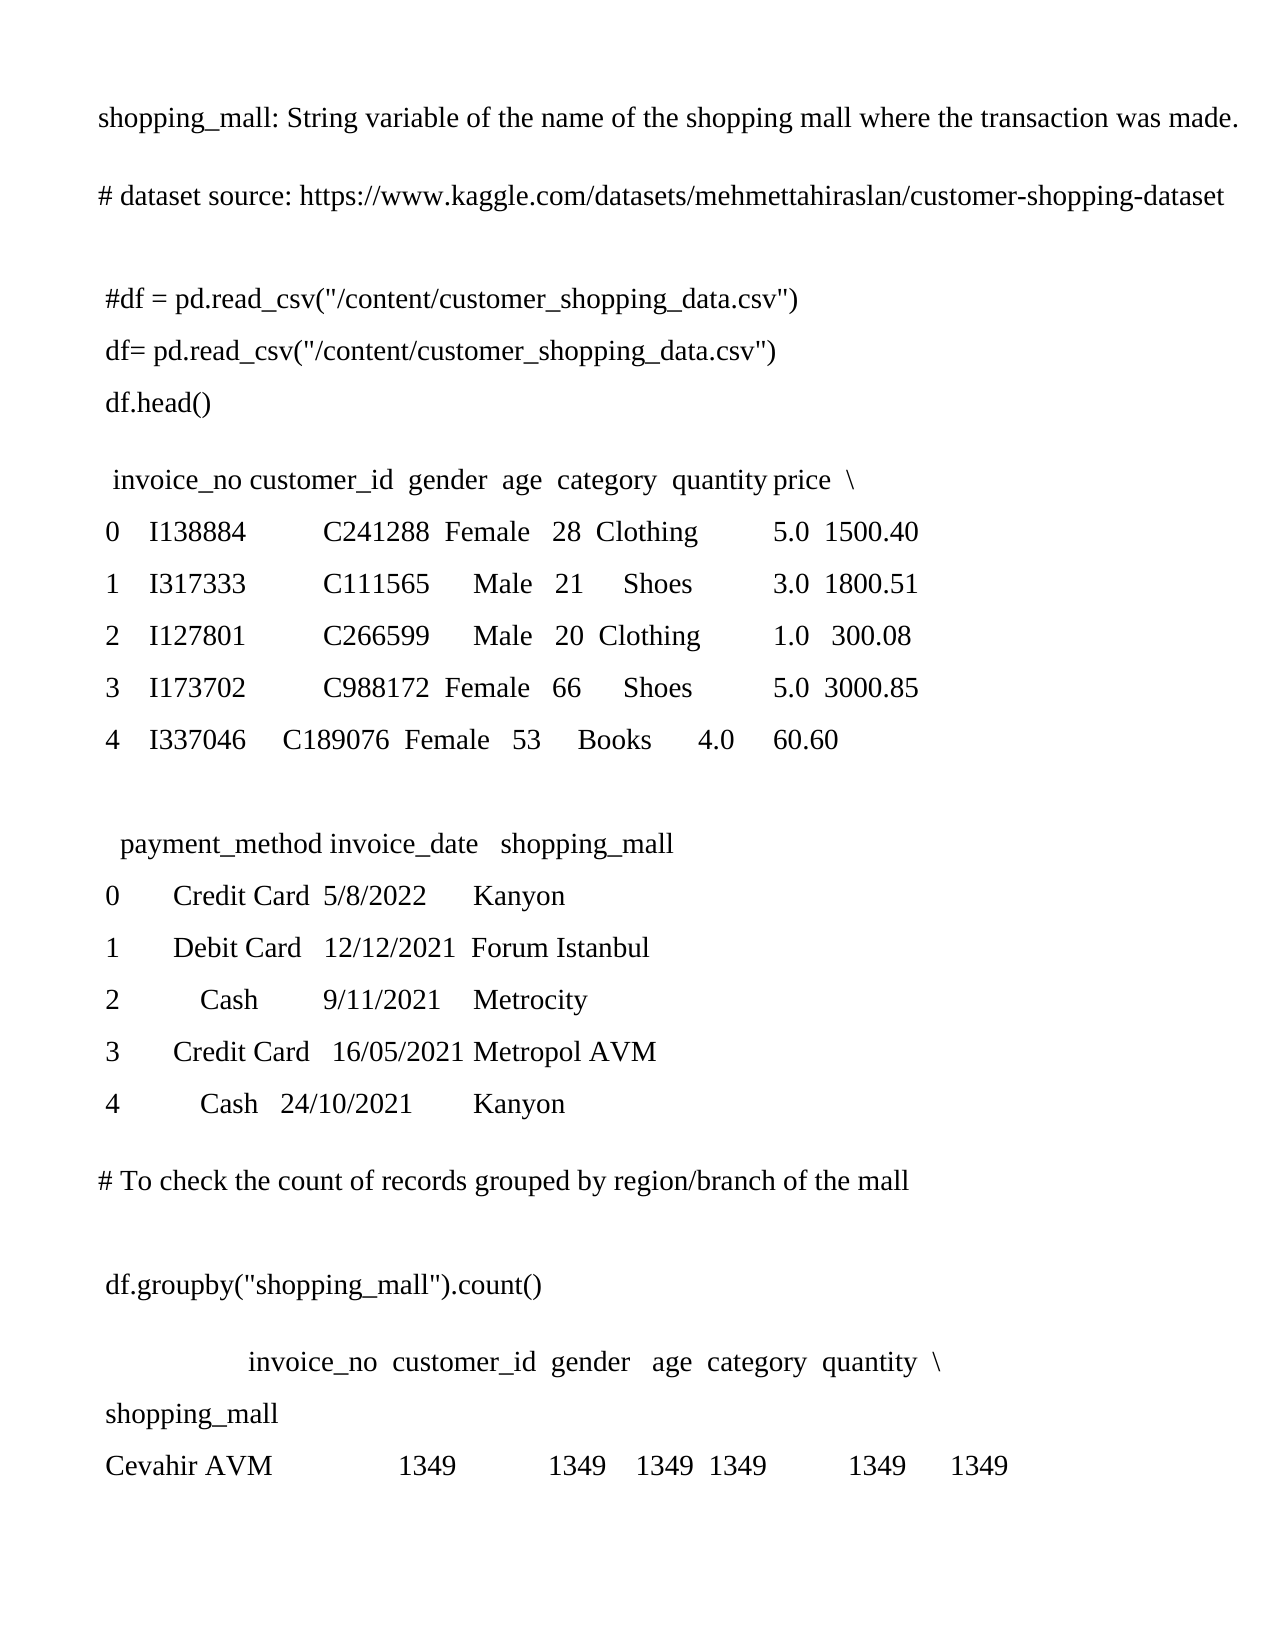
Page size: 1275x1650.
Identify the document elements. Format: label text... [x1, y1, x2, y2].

text invoice_no customer_id gender age category quantity price \ 0 I138884 C241288 Female 28 Clothing 5.0 1500.40 1 I317333 C111565 Male 21 Shoes 3.0 1800.51 2 I127801 C266599 Male 20 Clothing 1.0 300.08 3 I173702 C988172 Female 66 Shoes 5.0 3000.85 4 I337046 C189076 Female 53 Books 4.0 60.60 payment_method invoice_date shopping_mall 0 Credit Card 5/8/2022 Kanyon 1 Debit Card 12/12/2021 Forum Istanbul 2 Cash 9/11/2021 Metrocity 3 Credit Card 16/05/2021 Metropol AVM 4 Cash 24/10/2021 Kanyon [98, 462, 1242, 1120]
text # dataset source: https://www.kaggle.com/datasets/mehmettahiraslan/customer-shopping-dataset #df = pd.read_csv("/content/customer_shopping_data.csv") df= pd.read_csv("/content/customer_shopping_data.csv") df.head() [98, 178, 1242, 419]
text # To check the count of records grouped by region/branch of the mall df.groupby("shopping_mall").count() [98, 1163, 1242, 1301]
text shopping_mall: String variable of the name of the shopping mall where the transaction was made. [98, 101, 1242, 134]
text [98, 1344, 1242, 1482]
